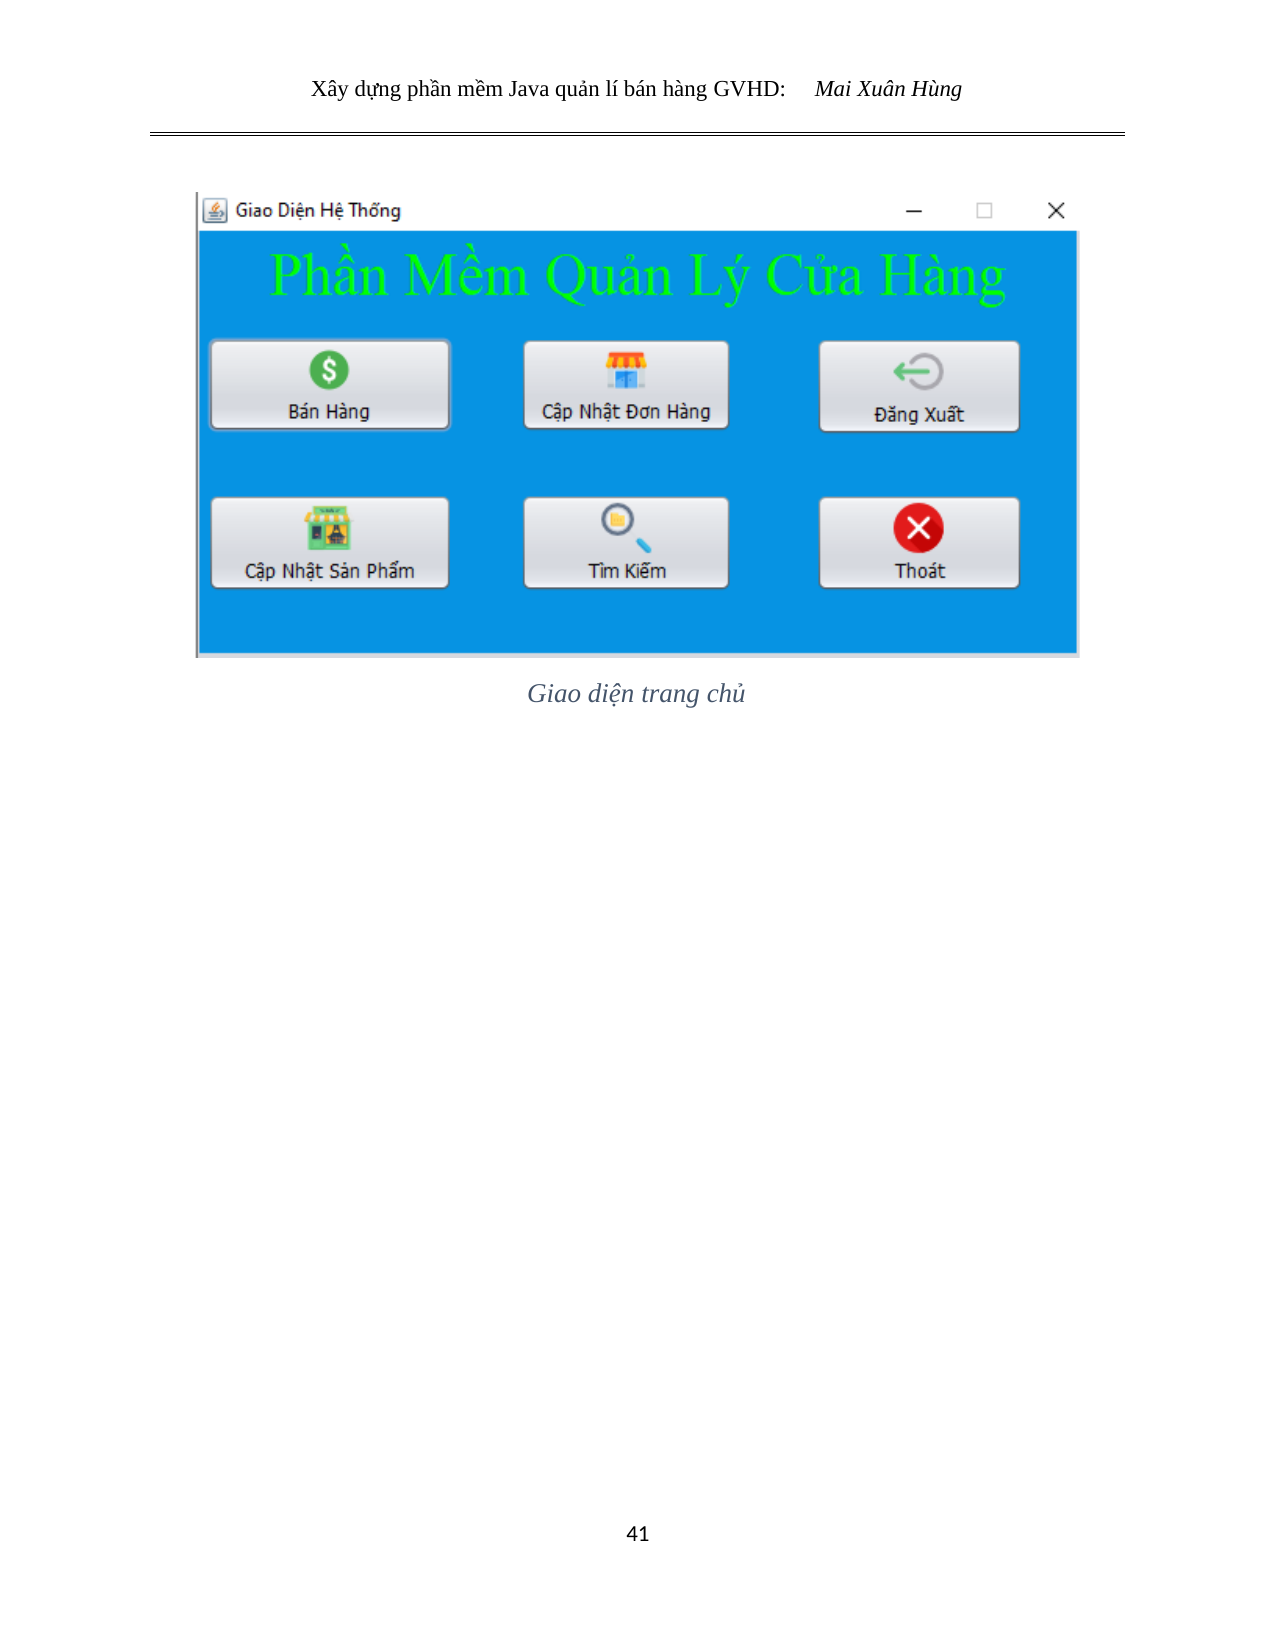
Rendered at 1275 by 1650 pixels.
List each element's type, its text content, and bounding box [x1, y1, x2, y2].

text Giao diện trang chủ [150, 677, 1125, 708]
picture [195, 192, 1080, 658]
